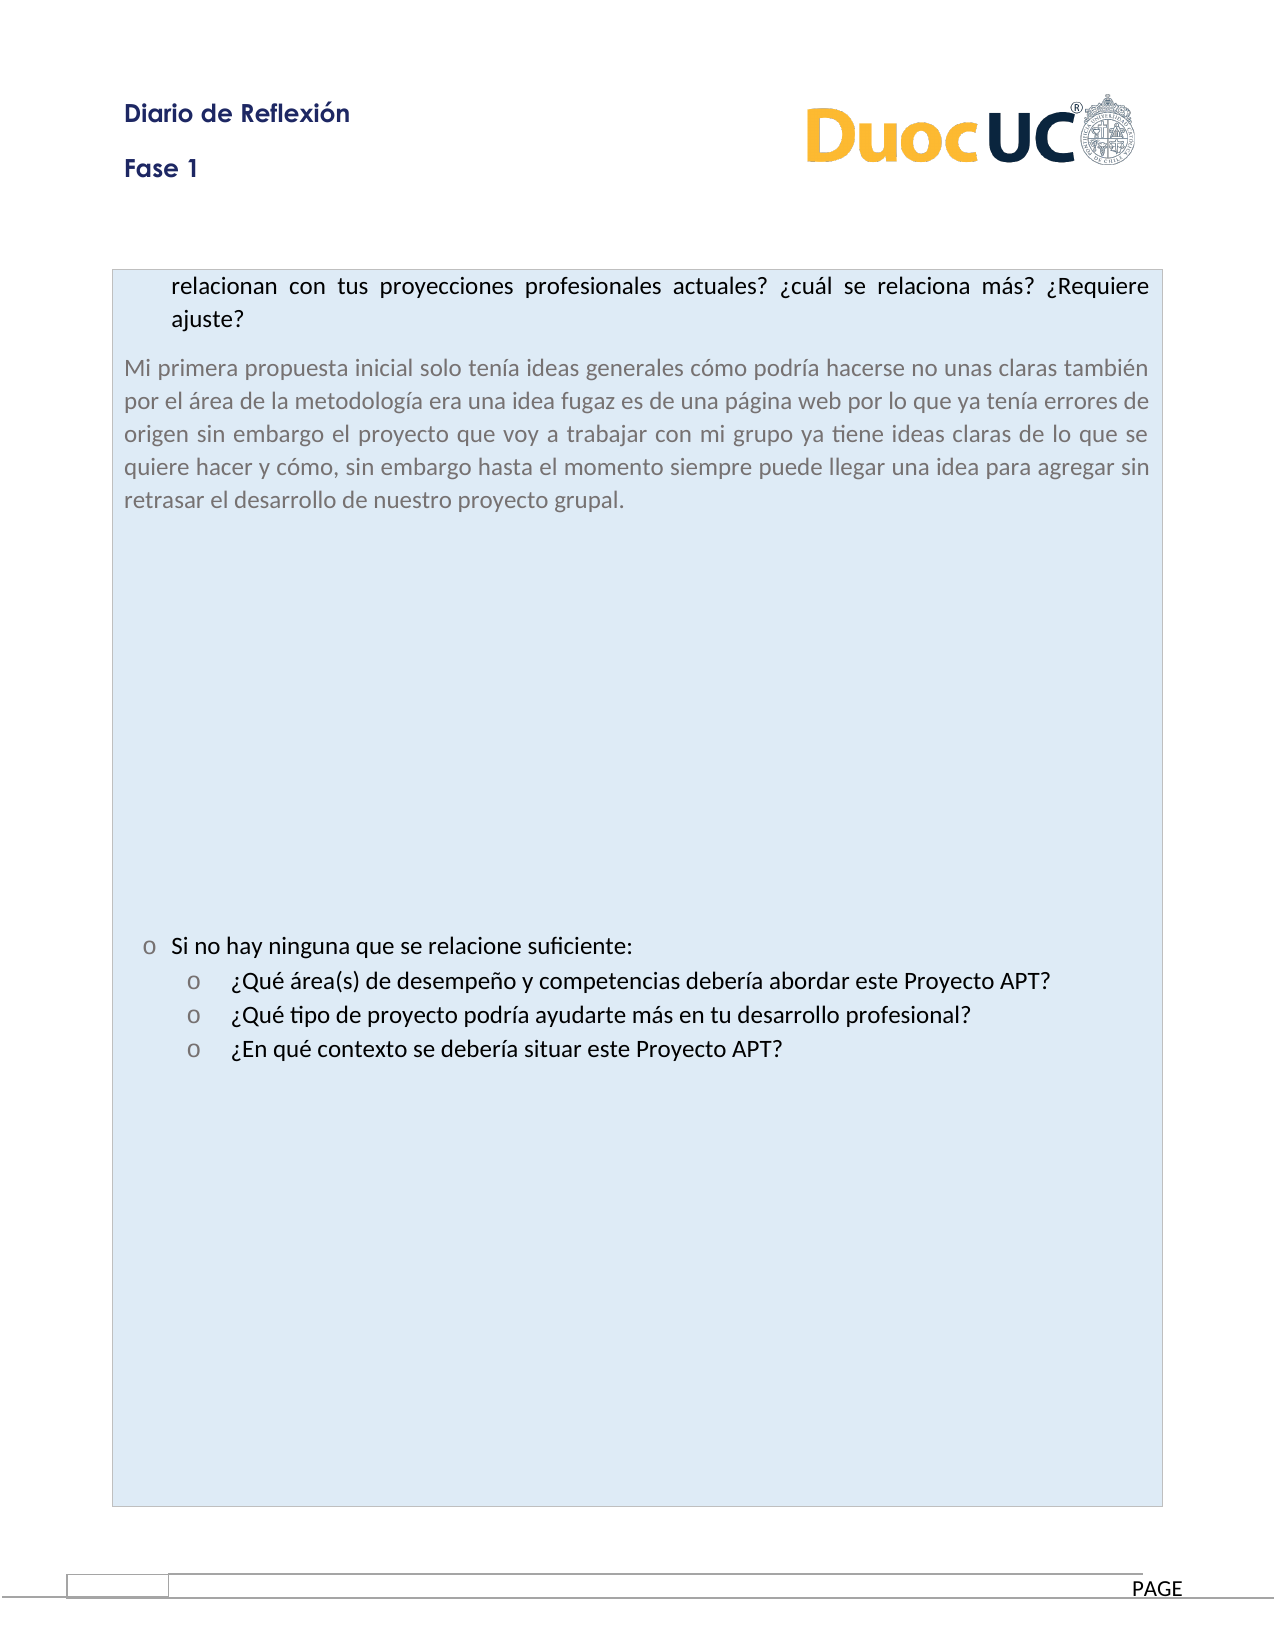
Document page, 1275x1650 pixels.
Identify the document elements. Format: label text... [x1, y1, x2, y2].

picture [807, 94, 1135, 165]
